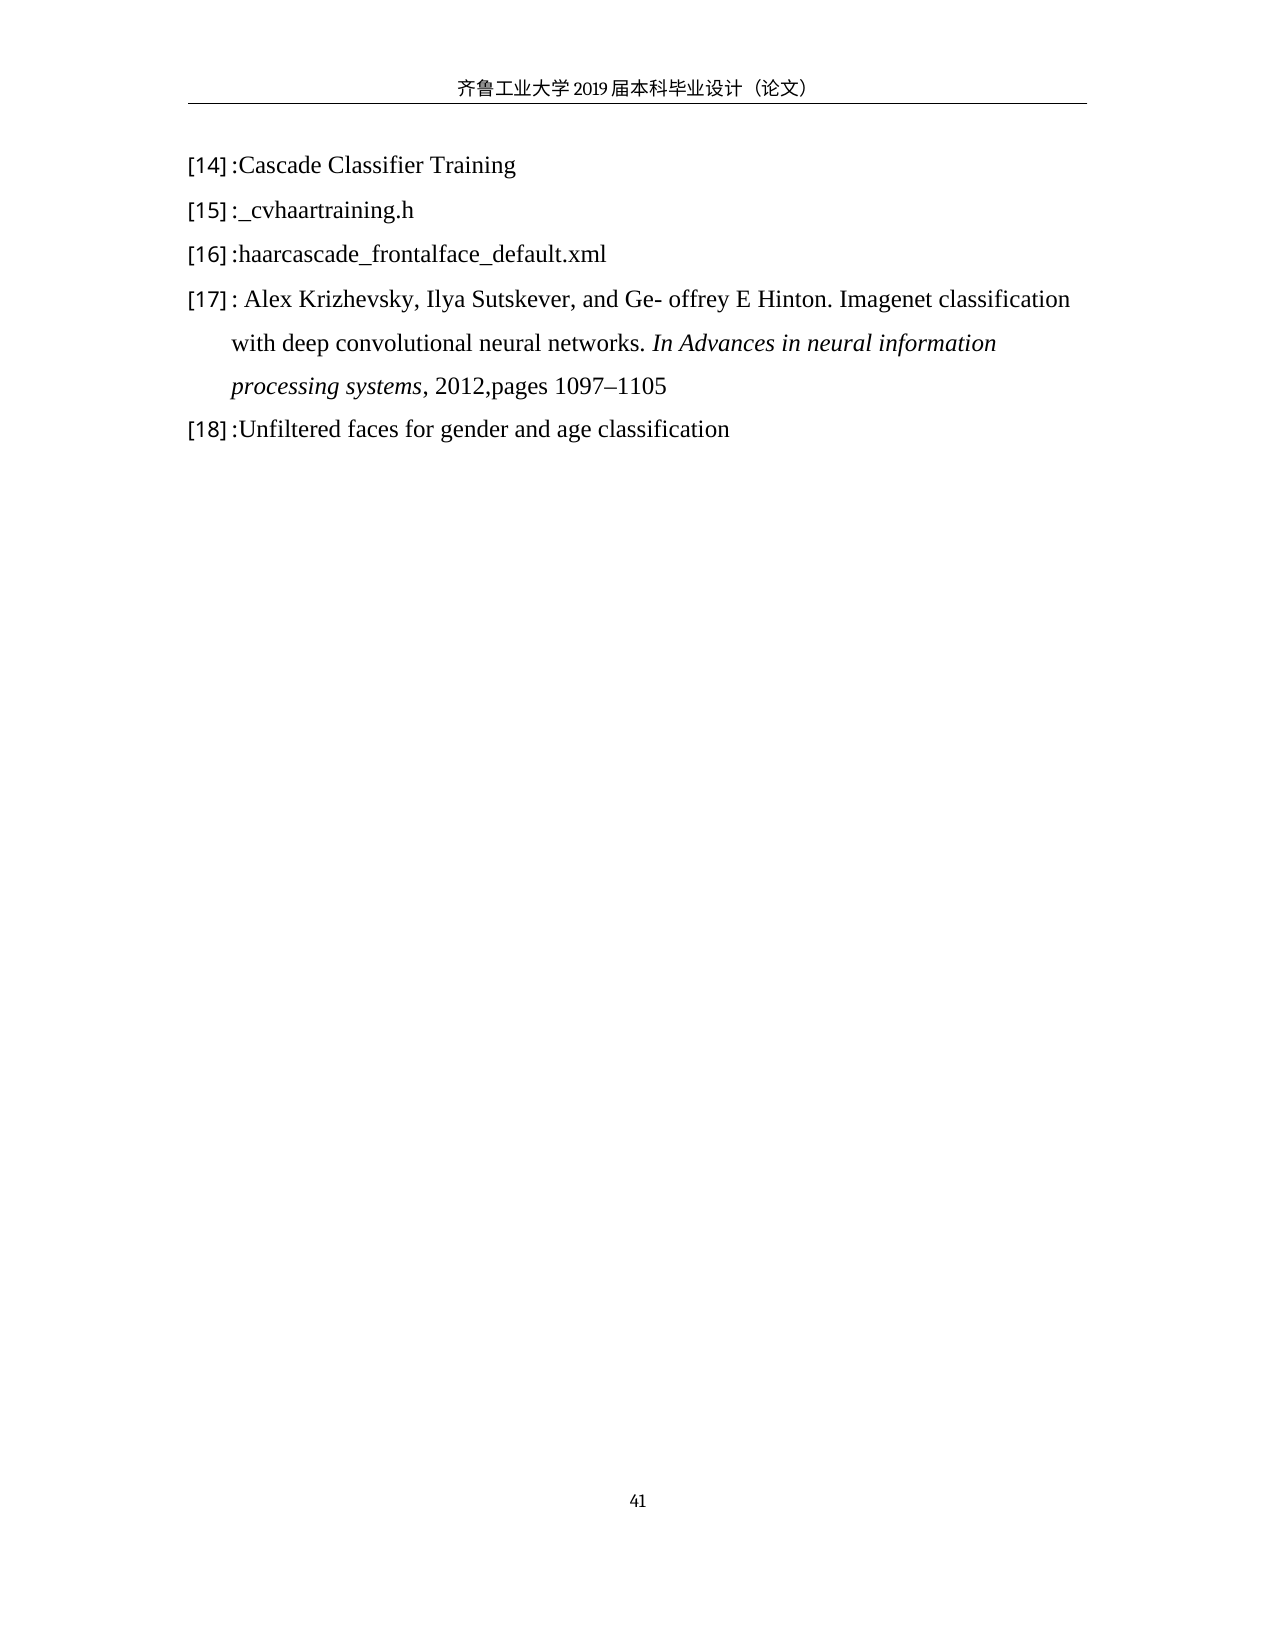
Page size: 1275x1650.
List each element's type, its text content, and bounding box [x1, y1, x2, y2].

list :haarcascade_frontalface_default.xml [187, 239, 1087, 269]
list :Unfiltered faces for gender and age classification [187, 414, 1087, 444]
list :Cascade Classifier Training [187, 150, 1087, 180]
list :_cvhaartraining.h [187, 195, 1087, 224]
list : Alex Krizhevsky, Ilya Sutskever, and Ge- offrey E Hinton. Imagenet classification with deep convolutional neural networks. In Advances in neural information processing systems, 2012,pages 1097–1105 [187, 284, 1087, 400]
